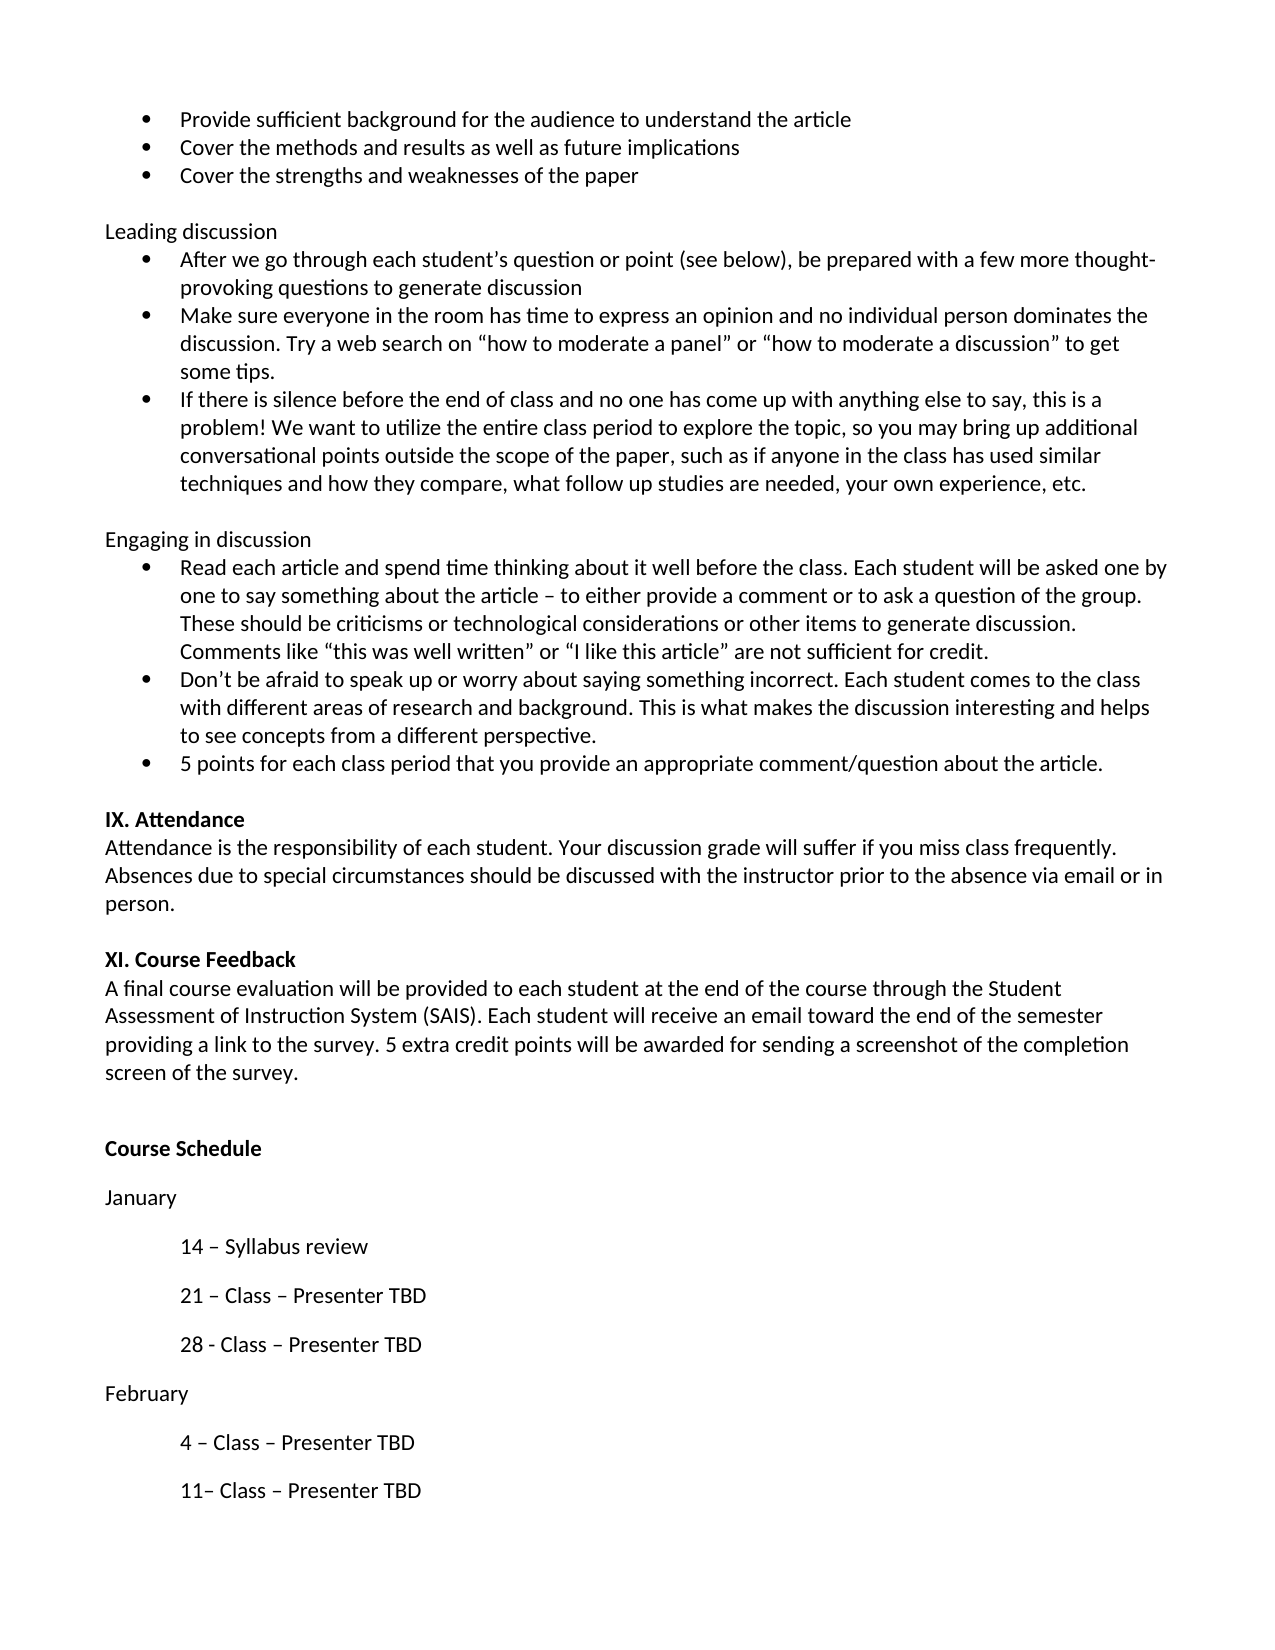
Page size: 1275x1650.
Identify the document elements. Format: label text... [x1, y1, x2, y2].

list 5 points for each class period that you provide an appropriate comment/question about the article. [142, 749, 1170, 777]
text 14 – Syllabus review [105, 1232, 1170, 1260]
list If there is silence before the end of class and no one has come up with anything else to say, this is a problem! We want to utilize the entire class period to explore the topic, so you may bring up additional conversational points outside the scope of the paper, such as if anyone in the class has used similar techniques and how they compare, what follow up studies are needed, your own experience, etc. [142, 385, 1170, 497]
list Read each article and spend time thinking about it well before the class. Each student will be asked one by one to say something about the article – to either provide a comment or to ask a question of the group. These should be criticisms or technological considerations or other items to generate discussion. Comments like “this was well written” or “I like this article” are not sufficient for credit. [142, 553, 1170, 665]
text February [105, 1379, 1170, 1407]
text 11– Class – Presenter TBD [105, 1477, 1170, 1504]
text Engaging in discussion [105, 525, 1170, 553]
list Provide sufficient background for the audience to understand the article [142, 105, 1170, 133]
list After we go through each student’s question or point (see below), be prepared with a few more thought-provoking questions to generate discussion [142, 245, 1170, 301]
list Cover the methods and results as well as future implications [142, 133, 1170, 161]
list Make sure everyone in the room has time to express an opinion and no individual person dominates the discussion. Try a web search on “how to moderate a panel” or “how to moderate a discussion” to get some tips. [142, 301, 1170, 385]
text Course Schedule [105, 1134, 1170, 1163]
text 4 – Class – Presenter TBD [105, 1428, 1170, 1456]
text XI. Course Feedback [105, 946, 1170, 974]
text January [105, 1183, 1170, 1211]
text 28 - Class – Presenter TBD [105, 1330, 1170, 1358]
list Cover the strengths and weaknesses of the paper [142, 161, 1170, 189]
list Don’t be afraid to speak up or worry about saying something incorrect. Each student comes to the class with different areas of research and background. This is what makes the discussion interesting and helps to see concepts from a different perspective. [142, 665, 1170, 749]
text 21 – Class – Presenter TBD [105, 1281, 1170, 1309]
text Attendance is the responsibility of each student. Your discussion grade will suffer if you miss class frequently. Absences due to special circumstances should be discussed with the instructor prior to the absence via email or in person. [105, 833, 1170, 918]
text Leading discussion [105, 217, 1170, 245]
text IX. Attendance [105, 806, 1170, 833]
text A final course evaluation will be provided to each student at the end of the course through the Student Assessment of Instruction System (SAIS). Each student will receive an email toward the end of the semester providing a link to the survey. 5 extra credit points will be awarded for sending a screenshot of the completion screen of the survey. [105, 974, 1170, 1086]
